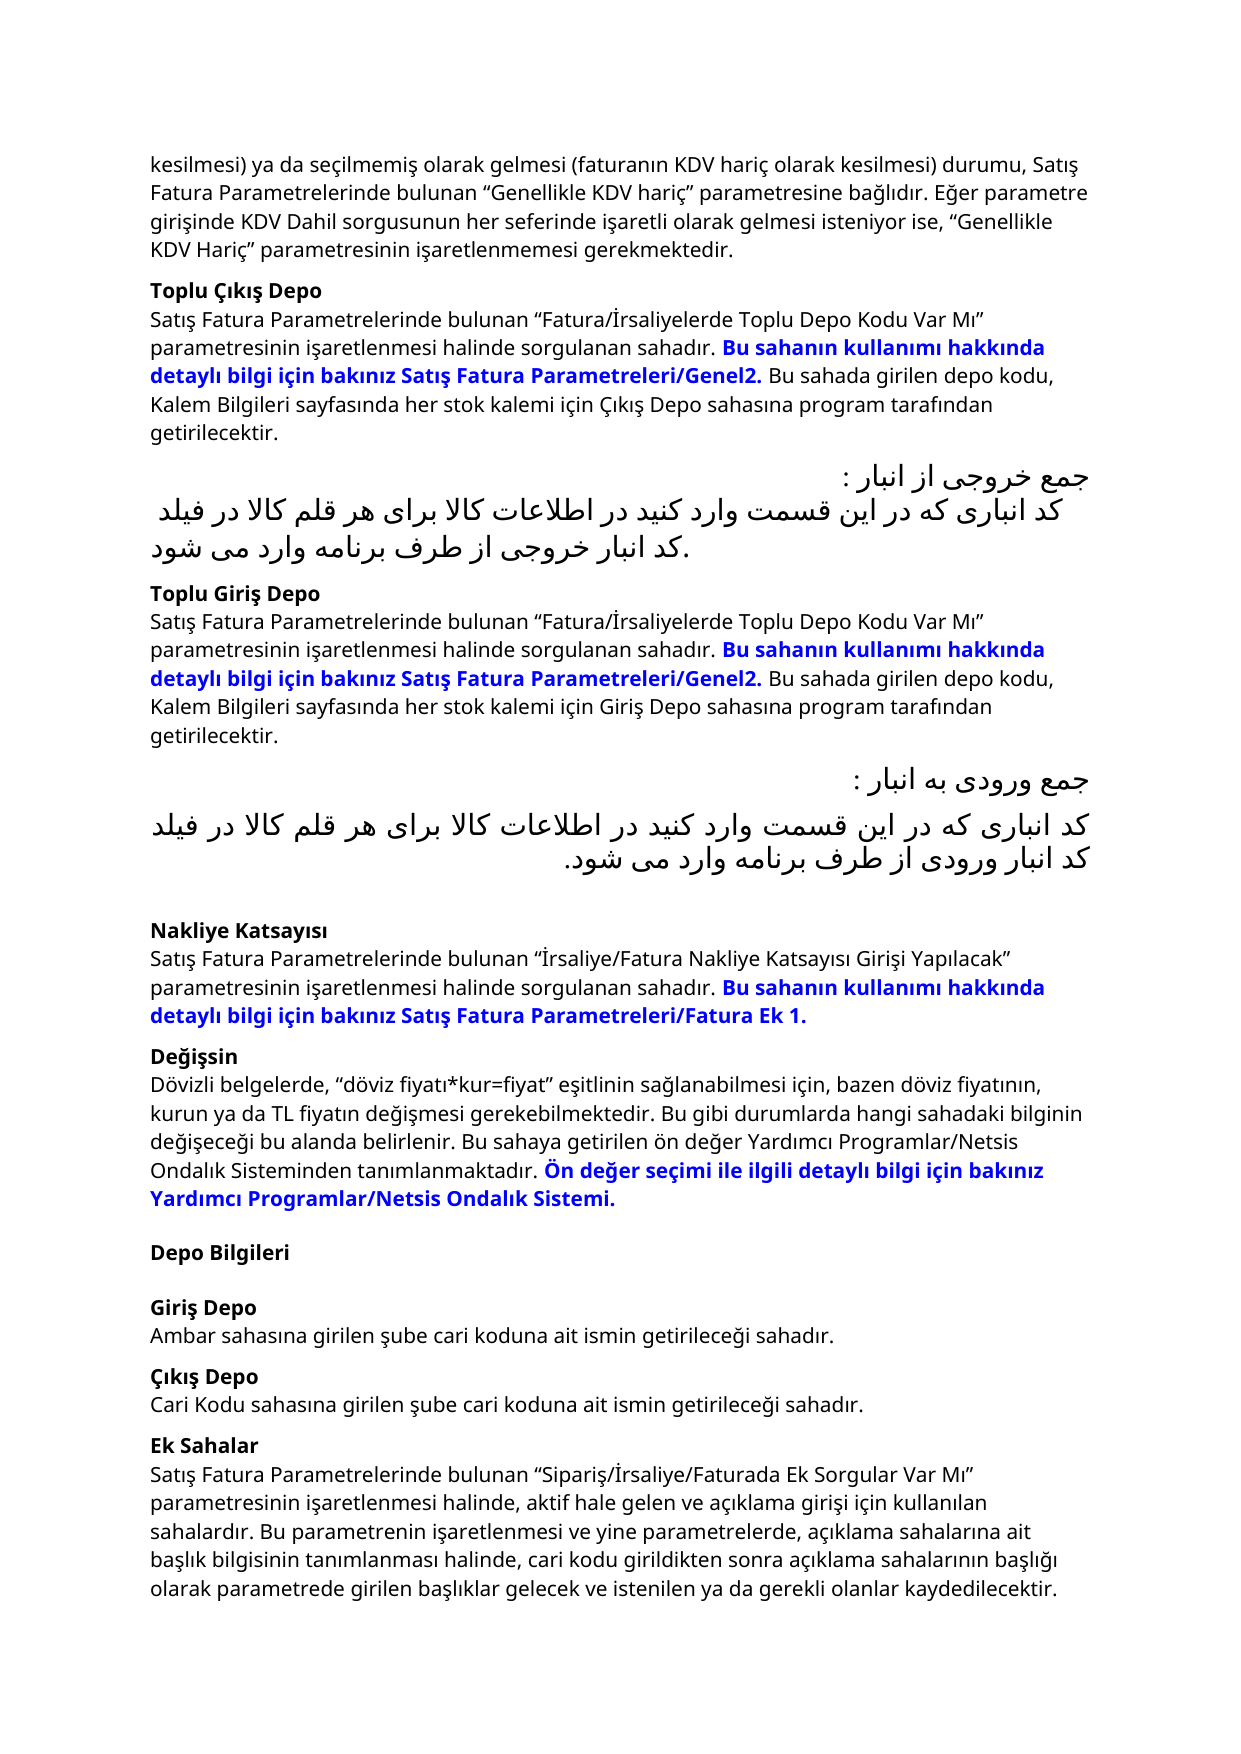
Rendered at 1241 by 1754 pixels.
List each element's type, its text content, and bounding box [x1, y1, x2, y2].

text Satış Fatura Parametrelerinde bulunan “Fatura/İrsaliyelerde Toplu Depo Kodu Var Mı” parametresinin işaretlenmesi halinde sorgulanan sahadır. Bu sahanın kullanımı hakkında detaylı bilgi için bakınız Satış Fatura Parametreleri/Genel2. Bu sahada girilen depo kodu, Kalem Bilgileri sayfasında her stok kalemi için Giriş Depo sahasına program tarafından getirilecektir. [150, 607, 1090, 749]
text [150, 1460, 1090, 1602]
text Değişsin [150, 1042, 1090, 1071]
text کد انباری که در این قسمت وارد کنید در اطلاعات کالا برای هر قلم کالا در فیلد کد انبار خروجی از طرف برنامه وارد می شود. [150, 493, 1090, 566]
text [150, 150, 1090, 264]
text Depo Bilgileri [150, 1238, 1090, 1266]
text Giriş Depo [150, 1293, 1090, 1321]
text Nakliye Katsayısı [150, 916, 1090, 944]
text کد انباری که در این قسمت وارد کنید در اطلاعات کالا برای هر قلم کالا در فیلد کد انبار ورودی از طرف برنامه وارد می شود. [150, 808, 1090, 875]
text Satış Fatura Parametrelerinde bulunan “Fatura/İrsaliyelerde Toplu Depo Kodu Var Mı” parametresinin işaretlenmesi halinde sorgulanan sahadır. Bu sahanın kullanımı hakkında detaylı bilgi için bakınız Satış Fatura Parametreleri/Genel2. Bu sahada girilen depo kodu, Kalem Bilgileri sayfasında her stok kalemi için Çıkış Depo sahasına program tarafından getirilecektir. [150, 305, 1090, 447]
text Toplu Giriş Depo [150, 579, 1090, 607]
text Satış Fatura Parametrelerinde bulunan “İrsaliye/Fatura Nakliye Katsayısı Girişi Yapılacak” parametresinin işaretlenmesi halinde sorgulanan sahadır. Bu sahanın kullanımı hakkında detaylı bilgi için bakınız Satış Fatura Parametreleri/Fatura Ek 1. [150, 944, 1090, 1029]
text Çıkış Depo [150, 1362, 1090, 1391]
text Toplu Çıkış Depo [150, 276, 1090, 305]
text جمع ورودی به انبار : [150, 762, 1090, 795]
text Cari Kodu sahasına girilen şube cari koduna ait ismin getirileceği sahadır. [150, 1391, 1090, 1419]
text Ek Sahalar [150, 1432, 1090, 1460]
text جمع خروجی از انبار : [150, 459, 1090, 493]
text Dövizli belgelerde, “döviz fiyatı*kur=fiyat” eşitlinin sağlanabilmesi için, bazen döviz fiyatının, kurun ya da TL fiyatın değişmesi gerekebilmektedir. Bu gibi durumlarda hangi sahadaki bilginin değişeceği bu alanda belirlenir. Bu sahaya getirilen ön değer Yardımcı Programlar/Netsis Ondalık Sisteminden tanımlanmaktadır. Ön değer seçimi ile ilgili detaylı bilgi için bakınız Yardımcı Programlar/Netsis Ondalık Sistemi. [150, 1071, 1090, 1213]
text Ambar sahasına girilen şube cari koduna ait ismin getirileceği sahadır. [150, 1321, 1090, 1350]
